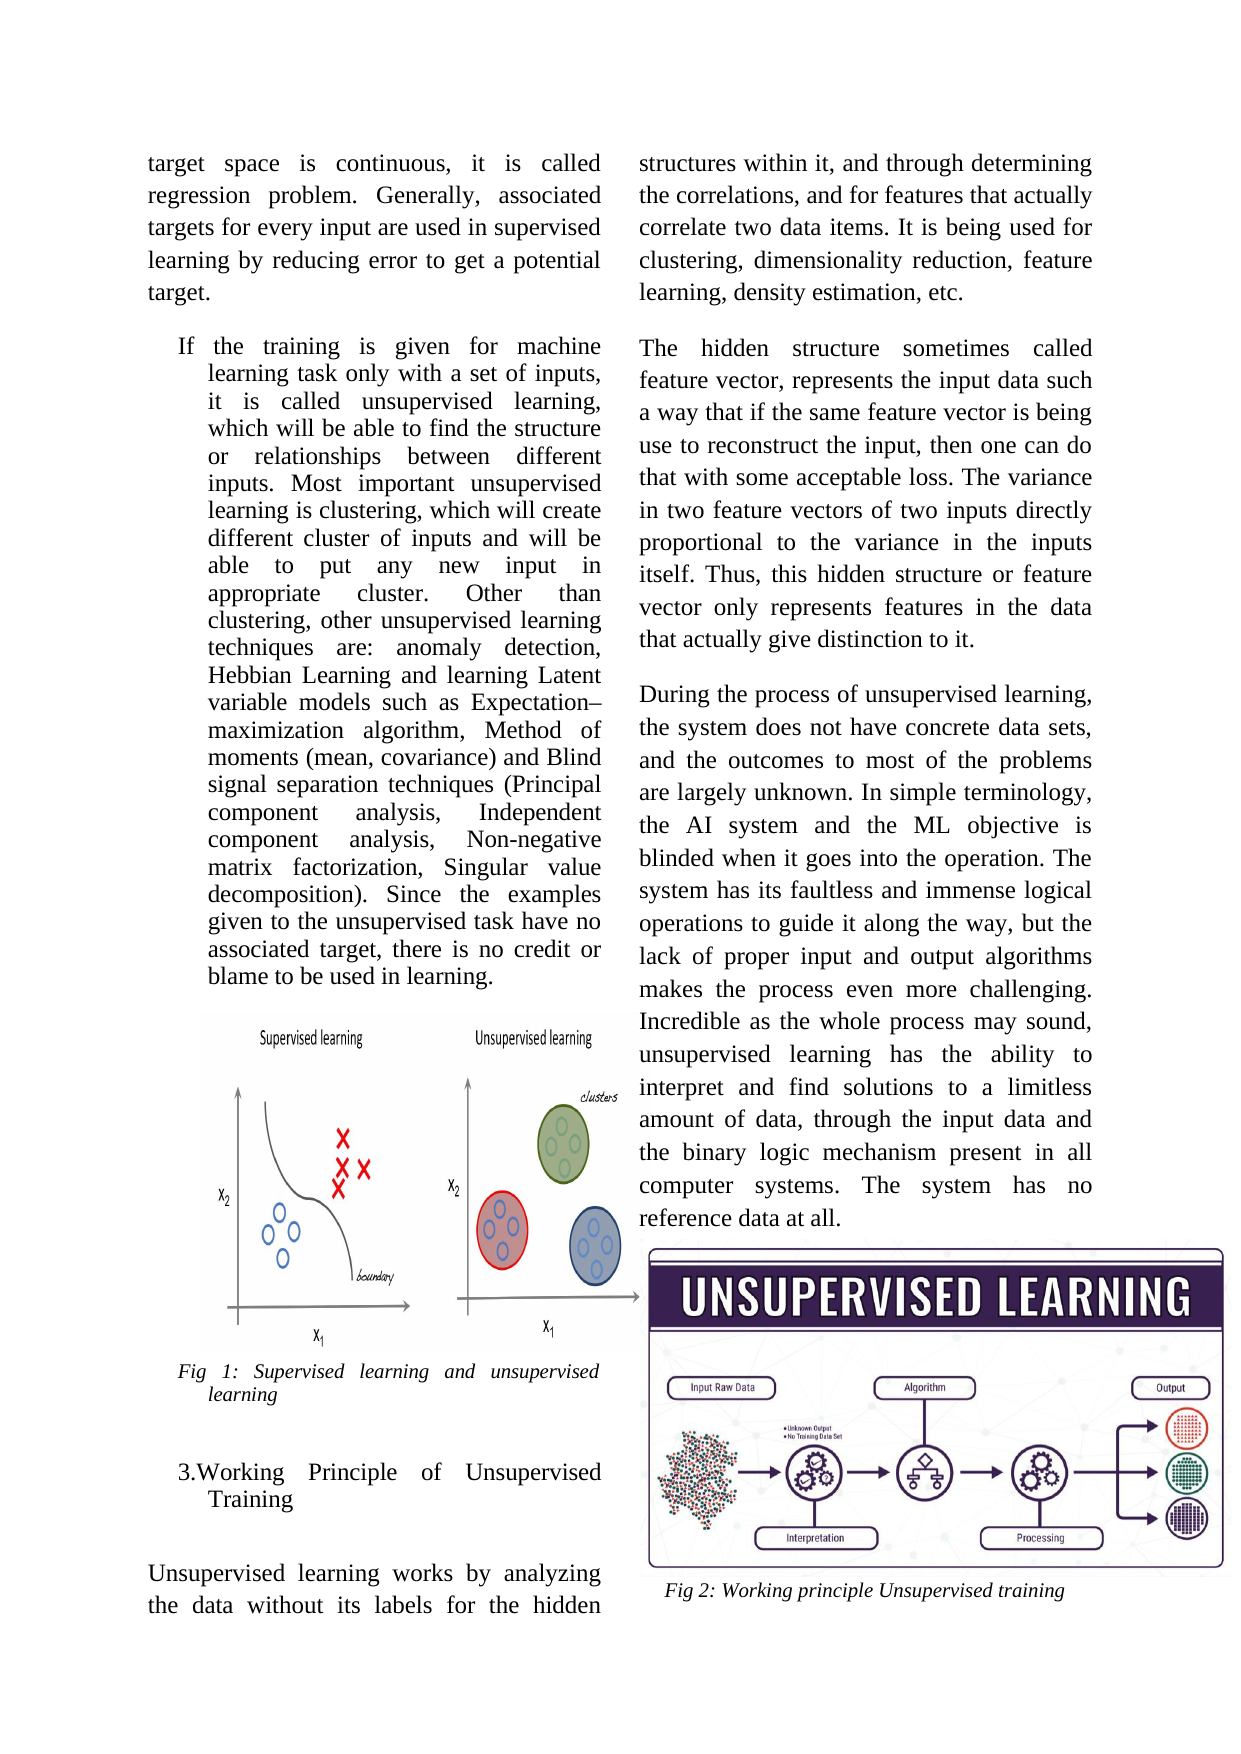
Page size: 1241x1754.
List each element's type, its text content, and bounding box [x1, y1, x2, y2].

picture [200, 1012, 1232, 1577]
text Fig 2: Working principle Unsupervised training [639, 1578, 1093, 1602]
text During the process of unsupervised learning, the system does not have concrete data sets, and the outcomes to most of the problems are largely unknown. In simple terminology, the AI system and the ML objective is blinded when it goes into the operation. The system has its faultless and immense logical operations to guide it along the way, but the lack of proper input and output algorithms makes the process even more challenging. Incredible as the whole process may sound, unsupervised learning has the ability to interpret and find solutions to a limitless amount of data, through the input data and the binary logic mechanism present in all computer systems. The system has no reference data at all. [639, 679, 1093, 1231]
text The hidden structure sometimes called feature vector, represents the input data such a way that if the same feature vector is being use to reconstruct the input, then one can do that with some acceptable loss. The variance in two feature vectors of two inputs directly proportional to the variance in the inputs itself. Thus, this hidden structure or feature vector only represents features in the data that actually give distinction to it. [639, 333, 1093, 653]
list 3.Working Principle of Unsupervised Training [178, 1459, 601, 1513]
list If the training is given for machine learning task only with a set of inputs, it is called unsupervised learning, which will be able to find the structure or relationships between different inputs. Most important unsupervised learning is clustering, which will create different cluster of inputs and will be able to put any new input in appropriate cluster. Other than clustering, other unsupervised learning techniques are: anomaly detection, Hebbian Learning and learning Latent variable models such as Expectation–maximization algorithm, Method of moments (mean, covariance) and Blind signal separation techniques (Principal component analysis, Independent component analysis, Non-negative matrix factorization, Singular value decomposition). Since the examples given to the unsupervised task have no associated target, there is no credit or blame to be used in learning. [178, 333, 601, 990]
list Fig 1: Supervised learning and unsupervised learning [178, 1361, 601, 1406]
text Unsupervised learning works by analyzing the data without its labels for the hidden structures within it, and through determining the correlations, and for features that actually correlate two data items. It is being used for clustering, dimensionality reduction, feature learning, density estimation, etc. [148, 1558, 601, 1619]
text Unsupervised learning works by analyzing the data without its labels for the hidden structures within it, and through determining the correlations, and for features that actually correlate two data items. It is being used for clustering, dimensionality reduction, feature learning, density estimation, etc. [639, 148, 1093, 306]
